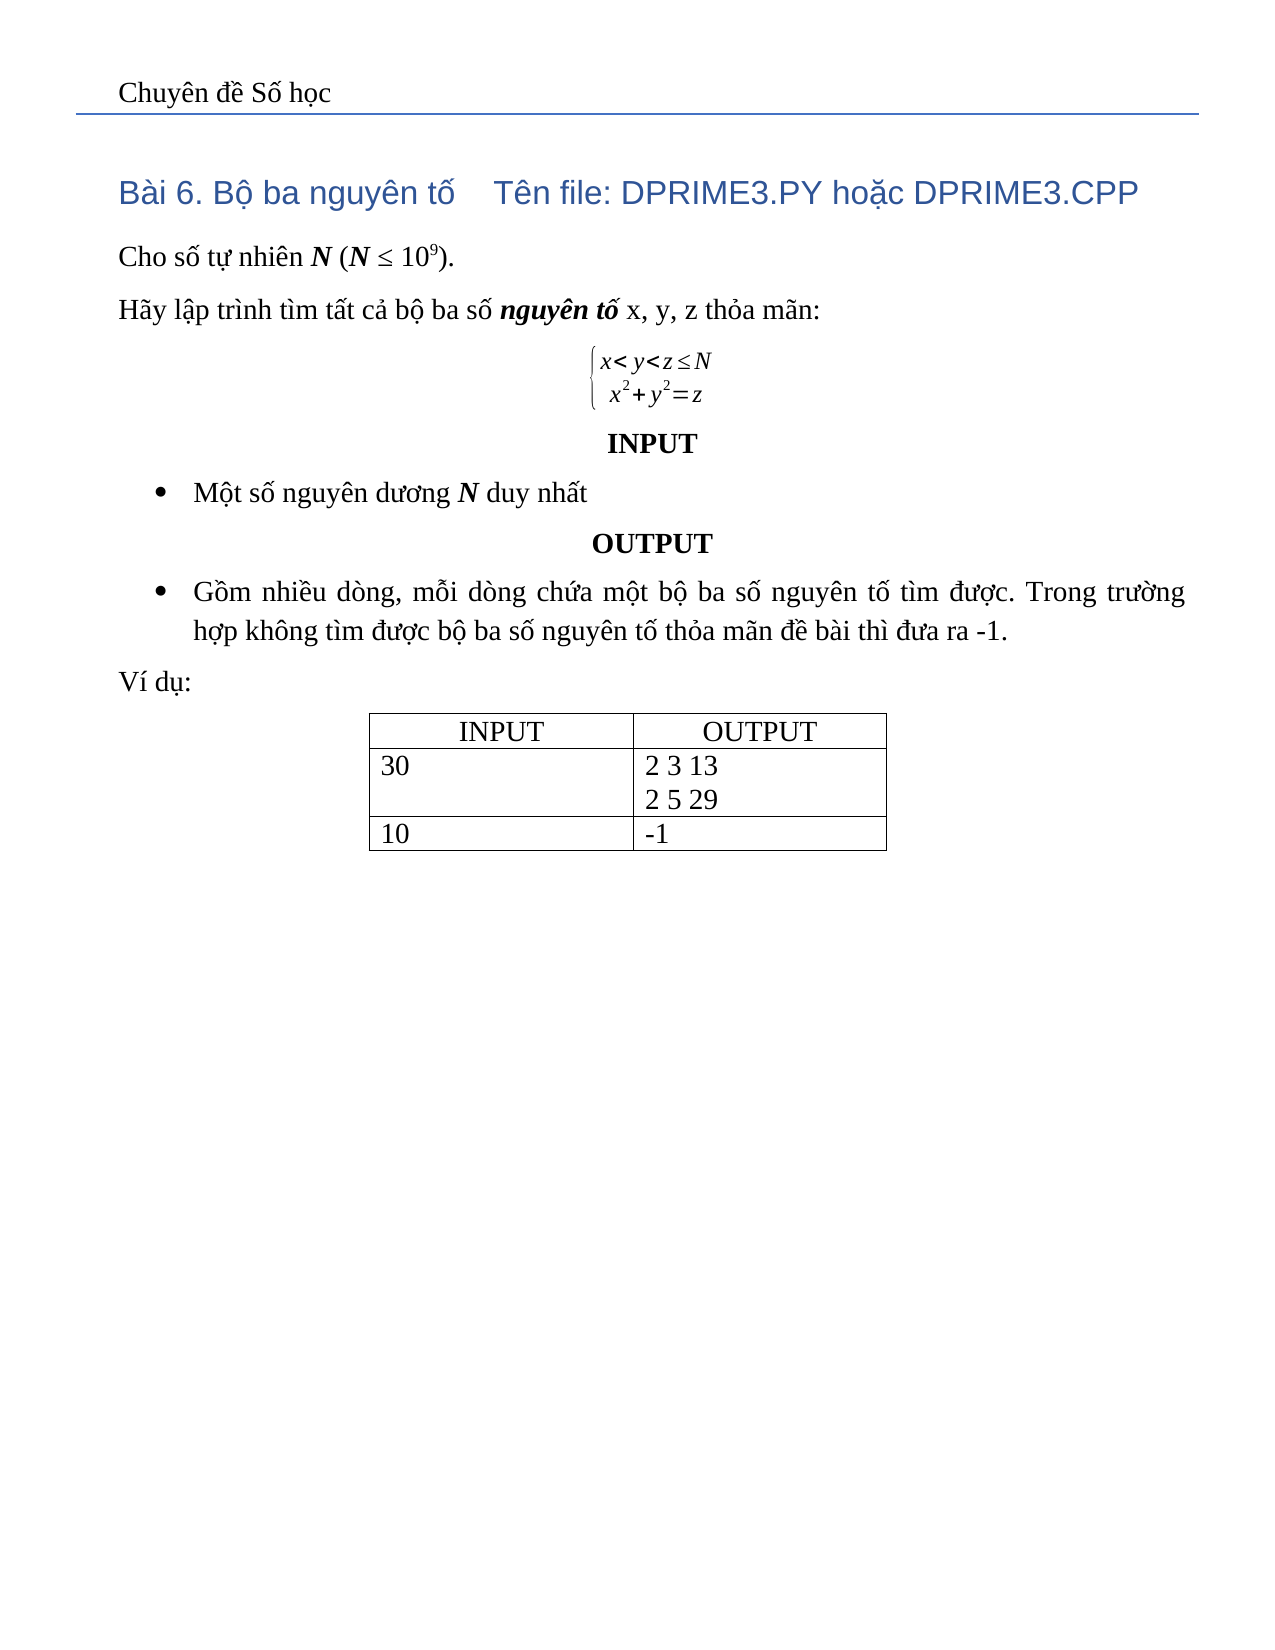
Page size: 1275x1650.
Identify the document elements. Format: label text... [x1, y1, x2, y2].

list Gồm nhiều dòng, mỗi dòng chứa một bộ ba số nguyên tố tìm được. Trong trường hợp không tìm được bộ ba số nguyên tố thỏa mãn đề bài thì đưa ra -1. [156, 574, 1186, 647]
table_header OUTPUT [634, 714, 886, 747]
list Một số nguyên dương N duy nhất [156, 475, 1186, 508]
text OUTPUT [118, 526, 1186, 559]
text INPUT [118, 426, 1186, 459]
text Ví dụ: [118, 664, 1186, 698]
table_cell 2 3 13 2 5 29 [634, 749, 886, 816]
table_cell 30 [370, 749, 633, 816]
subtitle Bài 6. Bộ ba nguyên tố Tên file: DPRIME3.PY hoặc DPRIME3.CPP [118, 173, 1186, 211]
table_cell -1 [634, 817, 886, 850]
text Cho số tự nhiên N (N ≤ 109). [118, 239, 1186, 273]
table_cell 10 [370, 817, 633, 850]
table_header INPUT [370, 714, 633, 747]
text Hãy lập trình tìm tất cả bộ ba số nguyên tố x, y, z thỏa mãn: [118, 292, 1186, 326]
